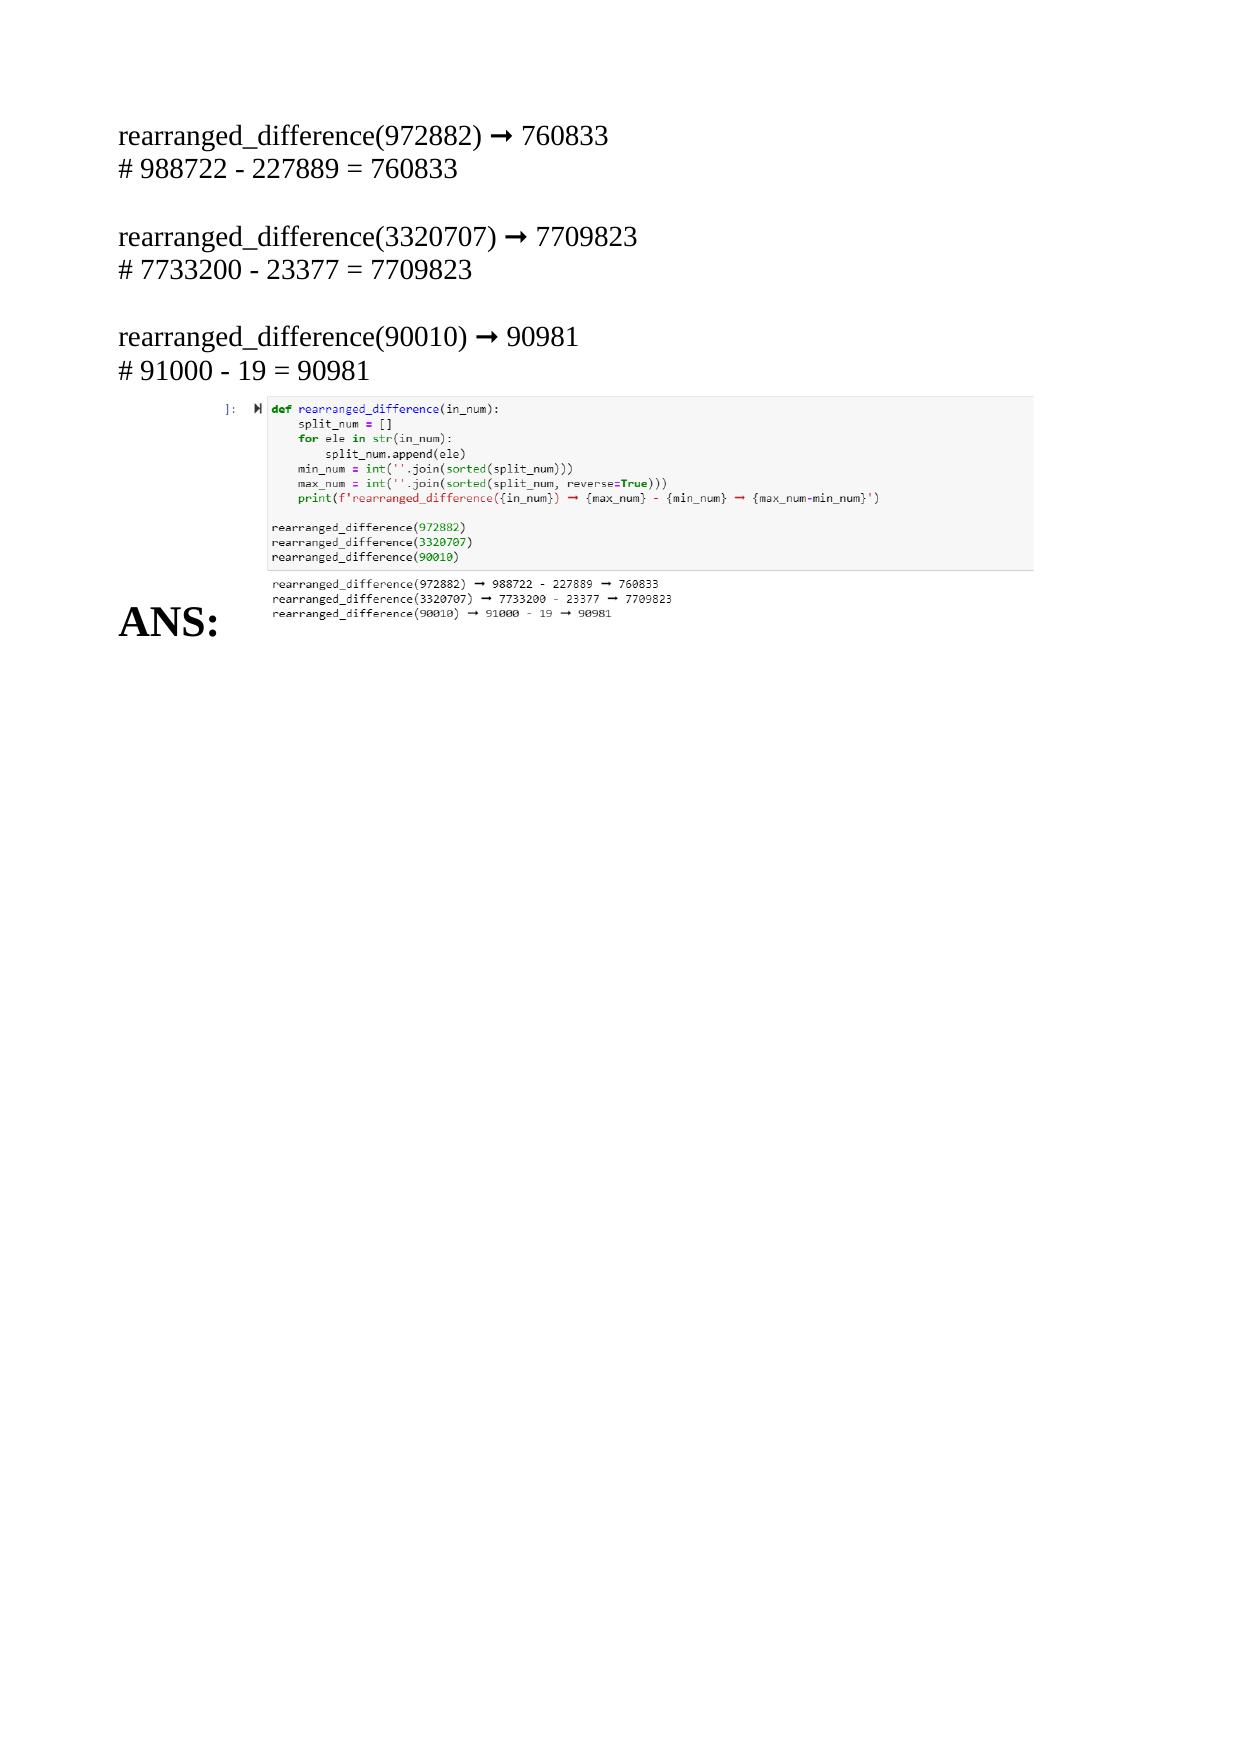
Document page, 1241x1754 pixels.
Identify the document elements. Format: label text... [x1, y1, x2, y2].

text # 91000 - 19 = 90981 [118, 353, 1122, 386]
text # 988722 - 227889 = 760833 [118, 152, 1122, 185]
text # 7733200 - 23377 = 7709823 [118, 252, 1122, 286]
text rearranged_difference(3320707) ➞ 7709823 [118, 219, 1122, 252]
picture [226, 386, 1034, 637]
text rearranged_difference(90010) ➞ 90981 [118, 319, 1122, 353]
text rearranged_difference(972882) ➞ 760833 [118, 118, 1122, 152]
